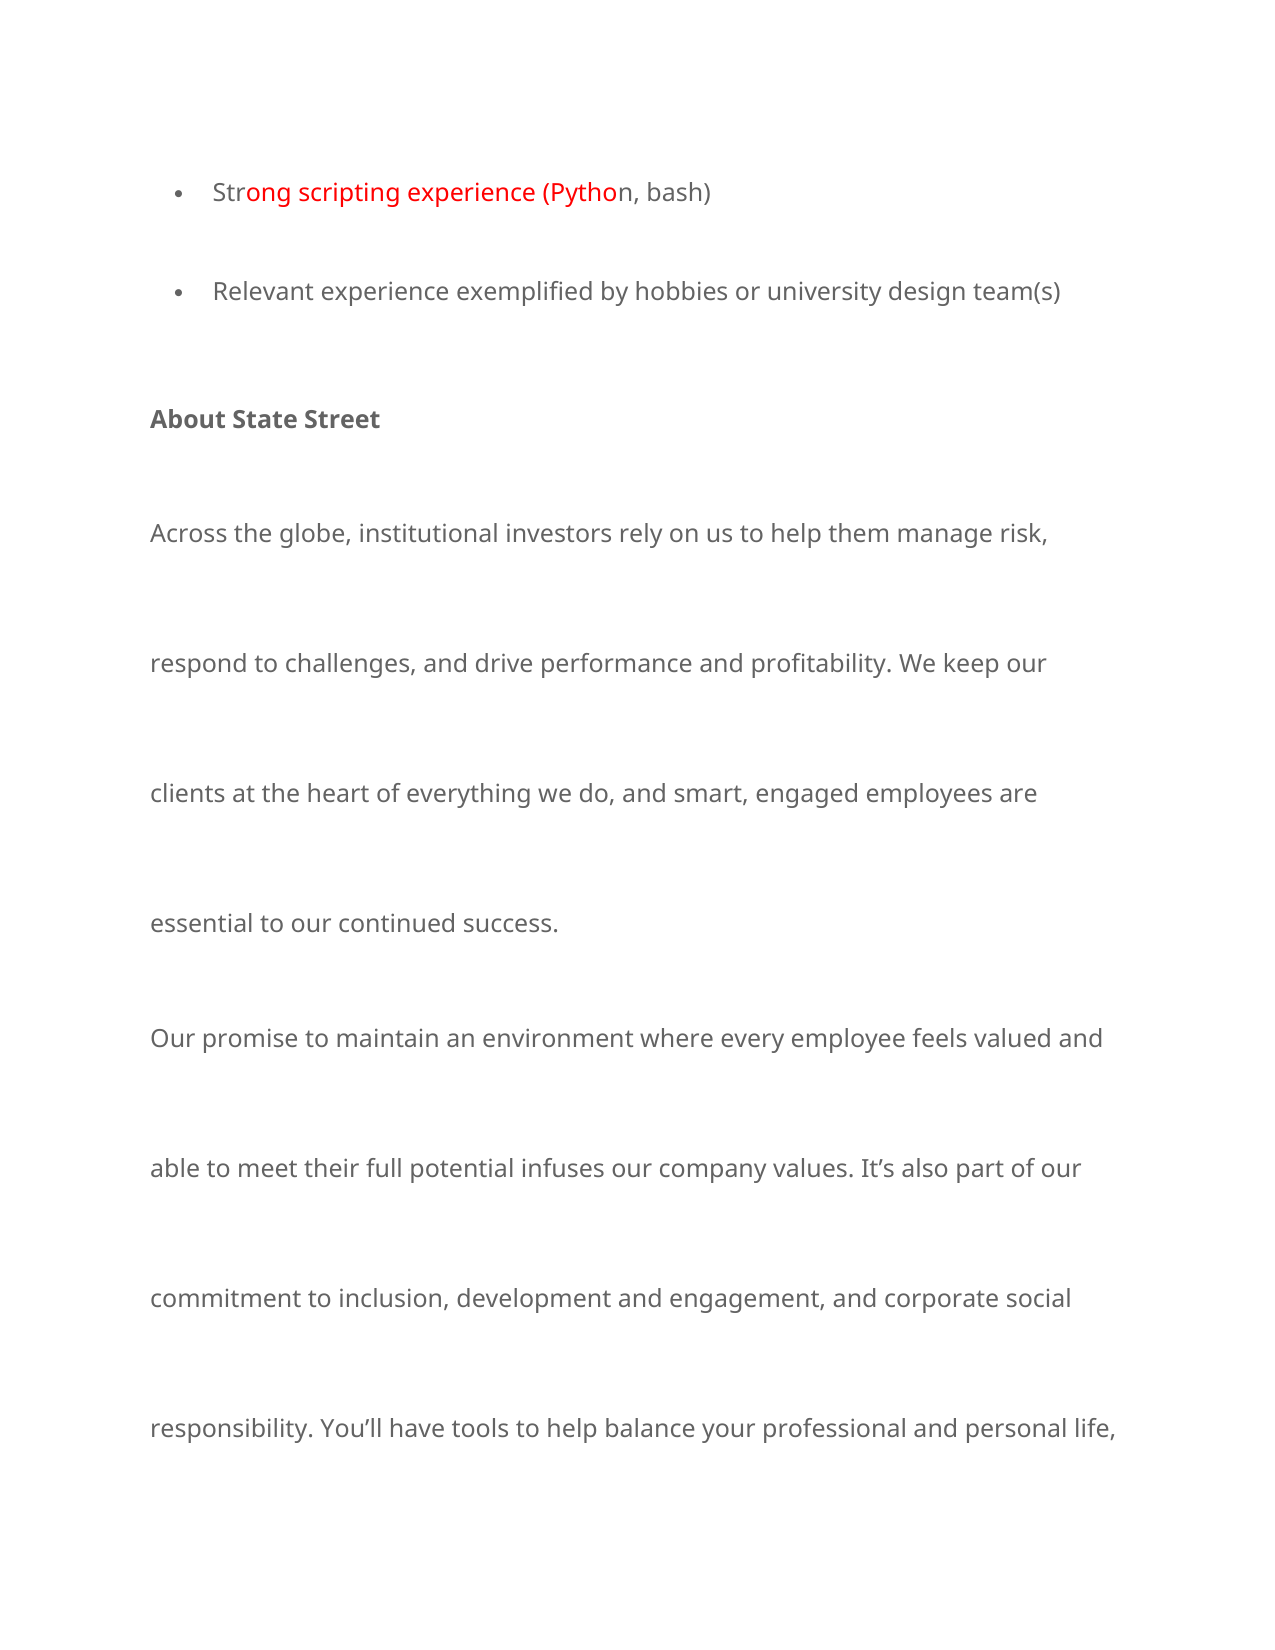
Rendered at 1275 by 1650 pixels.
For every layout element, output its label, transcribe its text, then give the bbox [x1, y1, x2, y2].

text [150, 1005, 1125, 1460]
list Strong scripting experience (Python, bash) [175, 159, 1125, 224]
text About State Street [150, 386, 1125, 451]
list Relevant experience exemplified by hobbies or university design team(s) [175, 258, 1125, 323]
text Across the globe, institutional investors rely on us to help them manage risk, respond to challenges, and drive performance and profitability. We keep our clients at the heart of everything we do, and smart, engaged employees are essential to our continued success. [150, 501, 1125, 956]
